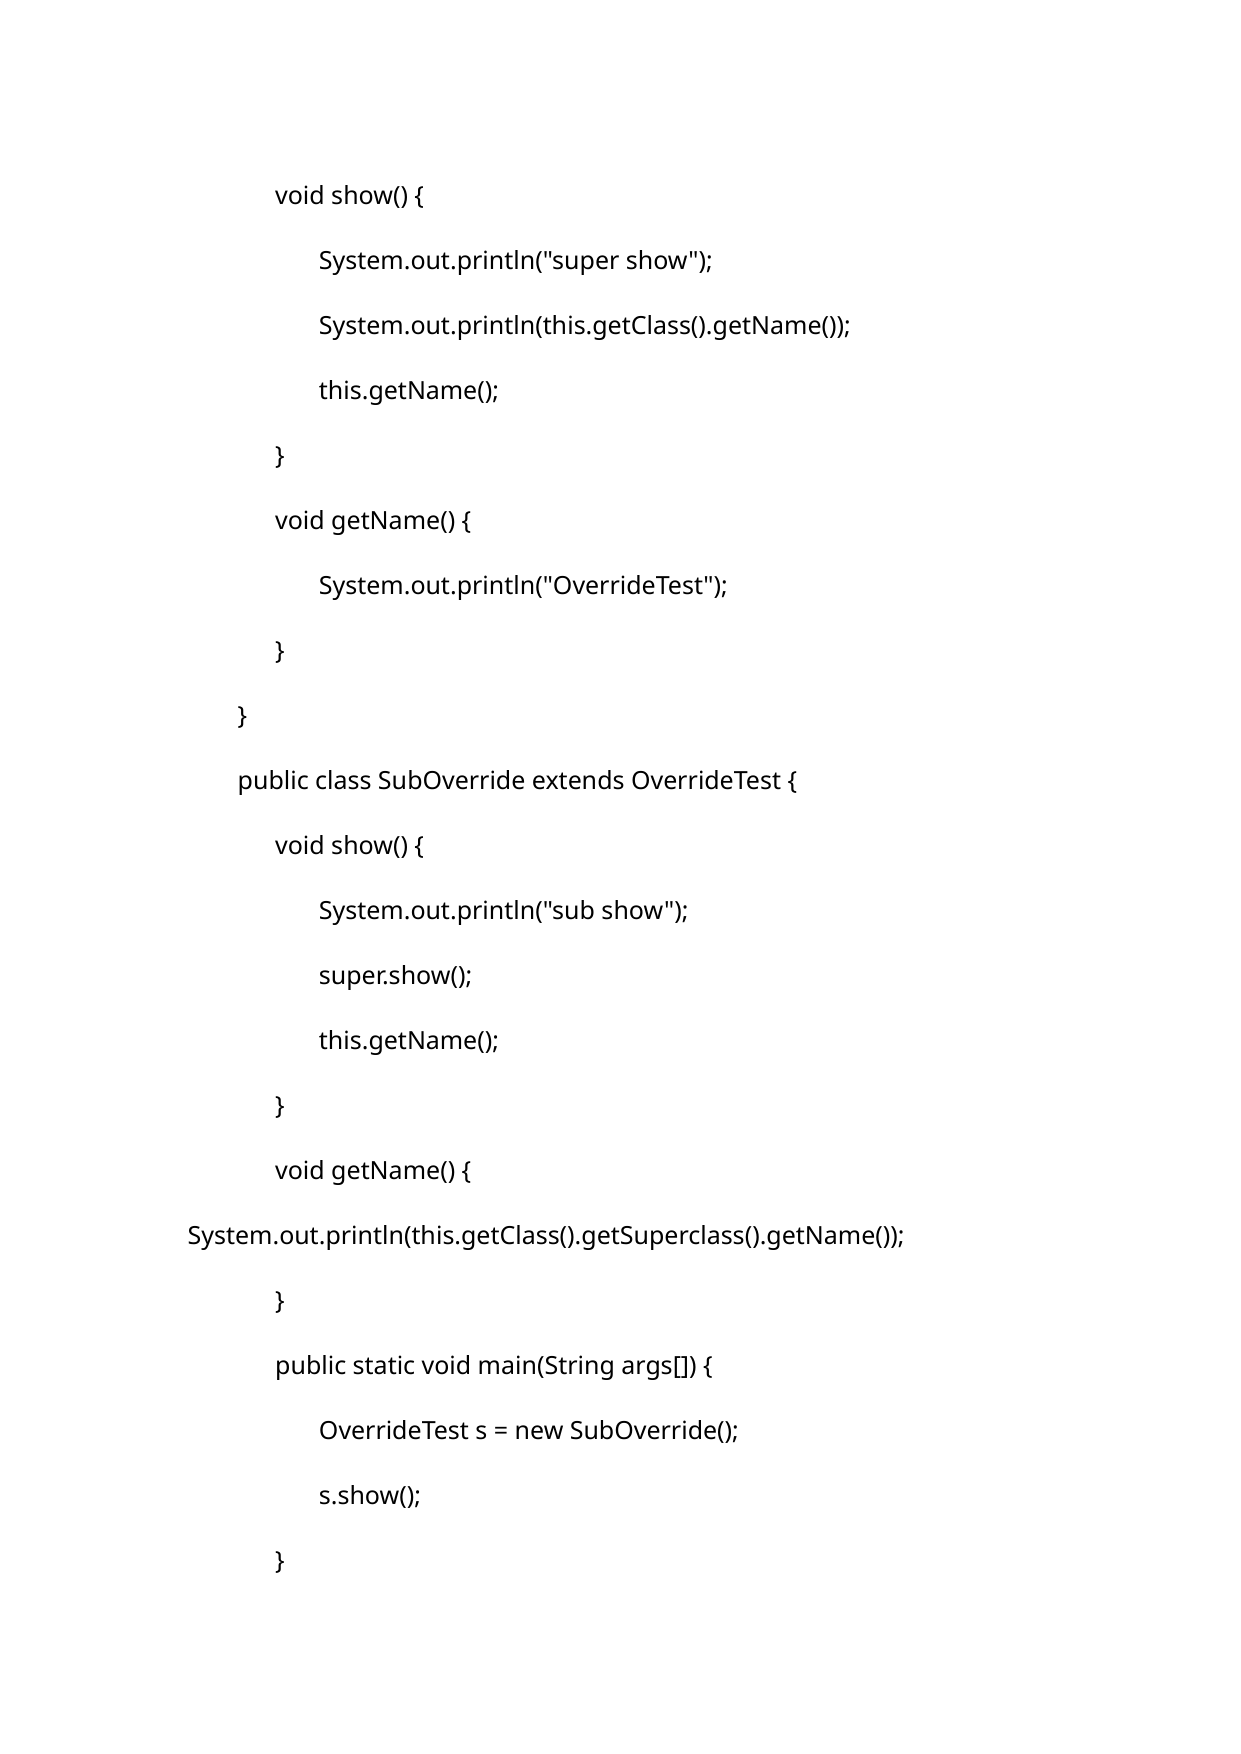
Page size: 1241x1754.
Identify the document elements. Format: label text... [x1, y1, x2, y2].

text void getName() { [187, 487, 1053, 552]
text } [187, 1527, 1053, 1592]
text } [187, 1267, 1053, 1332]
text void show() { [187, 812, 1053, 877]
text public class SubOverride extends OverrideTest { [187, 747, 1053, 812]
text super.show(); [187, 942, 1053, 1007]
text void show() { [187, 162, 1053, 227]
text public static void main(String args[]) { [187, 1332, 1053, 1397]
text } [187, 422, 1053, 487]
text } [187, 1072, 1053, 1137]
text } [187, 617, 1053, 682]
text System.out.println(this.getClass().getSuperclass().getName()); [187, 1202, 1053, 1267]
text OverrideTest s = new SubOverride(); [187, 1397, 1053, 1462]
text System.out.println("OverrideTest"); [187, 552, 1053, 617]
text this.getName(); [187, 1007, 1053, 1072]
text this.getName(); [187, 357, 1053, 422]
text System.out.println(this.getClass().getName()); [187, 292, 1053, 357]
text void getName() { [187, 1137, 1053, 1202]
text } [187, 682, 1053, 747]
text s.show(); [187, 1462, 1053, 1527]
text System.out.println("super show"); [187, 227, 1053, 292]
text System.out.println("sub show"); [187, 877, 1053, 942]
